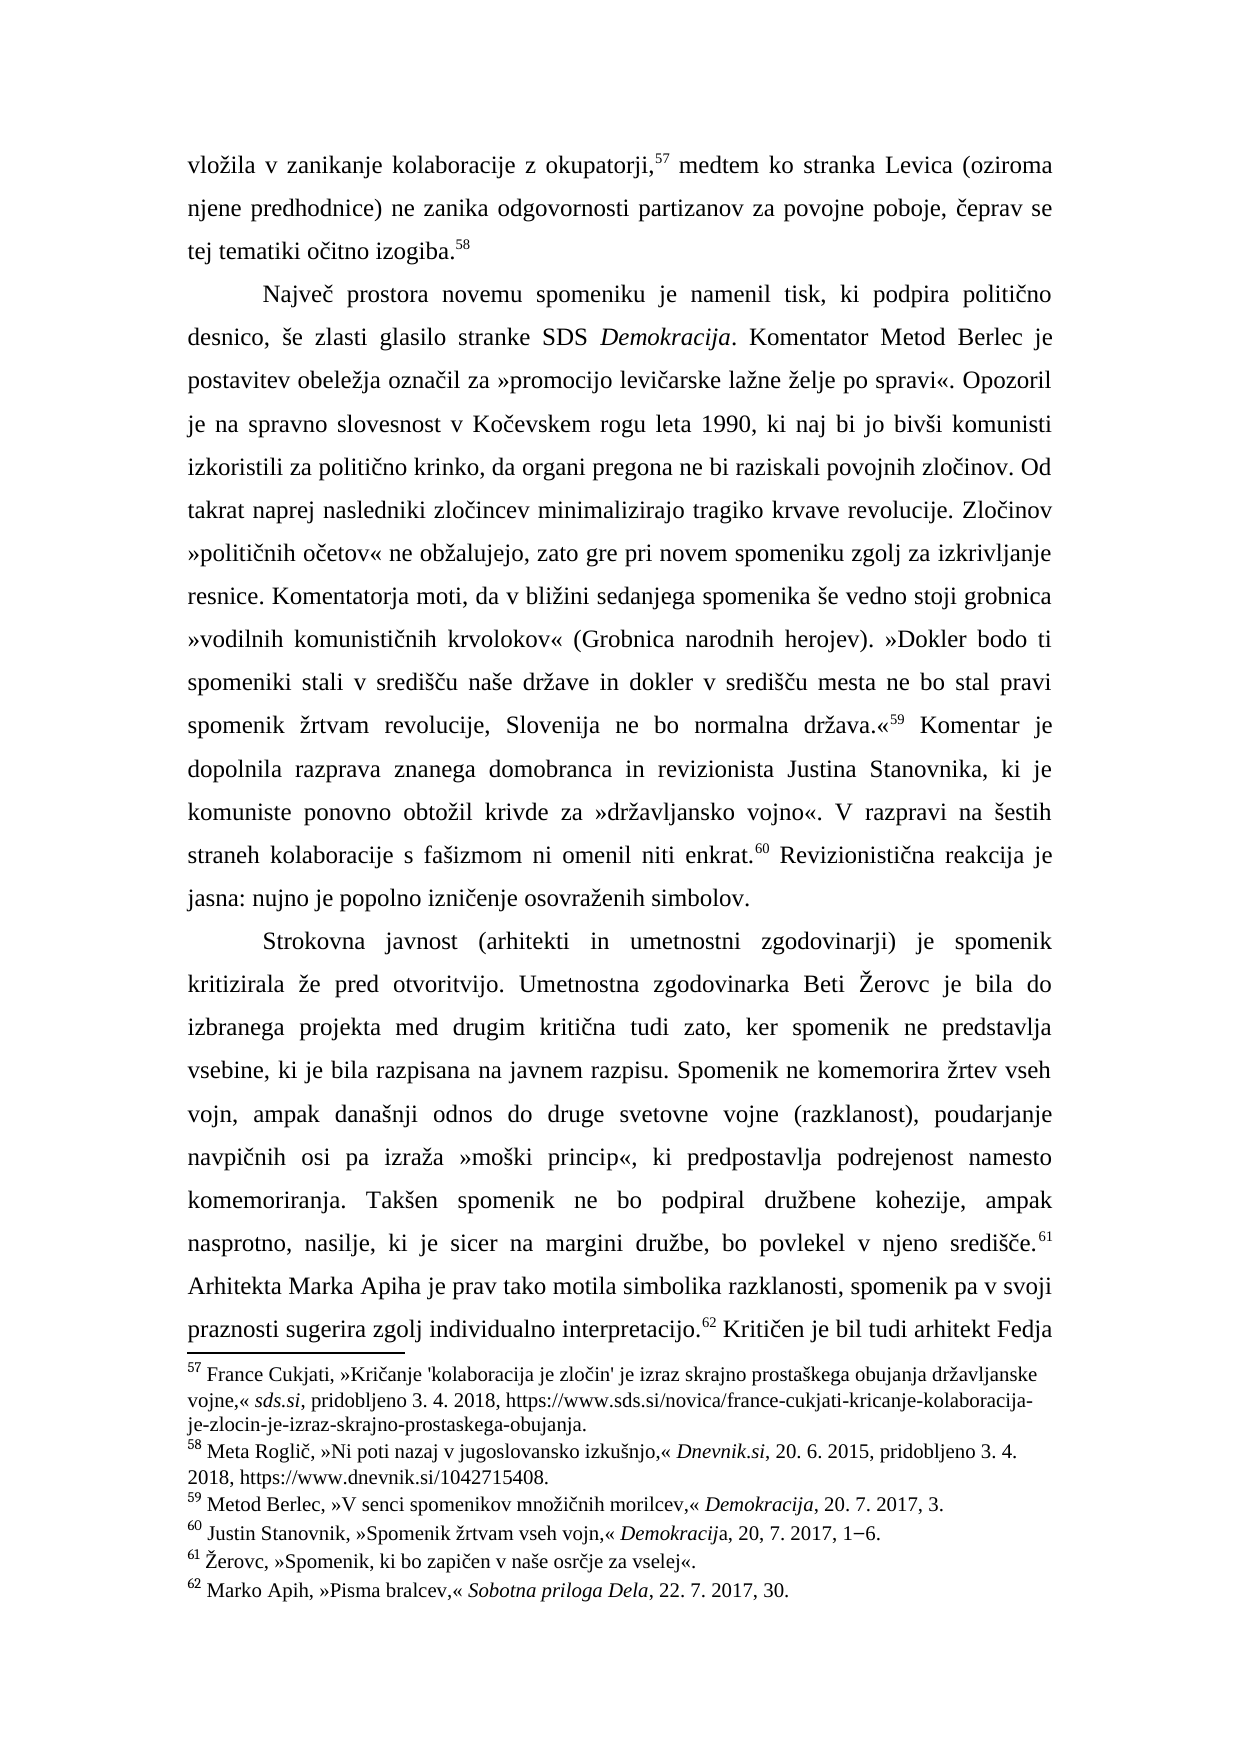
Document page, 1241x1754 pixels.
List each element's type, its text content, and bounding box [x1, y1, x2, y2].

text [187, 150, 1053, 265]
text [187, 926, 1053, 1343]
text Največ prostora novemu spomeniku je namenil tisk, ki podpira politično desnico, še zlasti glasilo stranke SDS Demokracija. Komentator Metod Berlec je postavitev obeležja označil za »promocijo levičarske lažne želje po spravi«. Opozoril je na spravno slovesnost v Kočevskem rogu leta 1990, ki naj bi jo bivši komunisti izkoristili za politično krinko, da organi pregona ne bi raziskali povojnih zločinov. Od takrat naprej nasledniki zločincev minimalizirajo tragiko krvave revolucije. Zločinov »političnih očetov« ne obžalujejo, zato gre pri novem spomeniku zgolj za izkrivljanje resnice. Komentatorja moti, da v bližini sedanjega spomenika še vedno stoji grobnica »vodilnih komunističnih krvolokov« (Grobnica narodnih herojev). »Dokler bodo ti spomeniki stali v središču naše države in dokler v središču mesta ne bo stal pravi spomenik žrtvam revolucije, Slovenija ne bo normalna država.« Komentar je dopolnila razprava znanega domobranca in revizionista Justina Stanovnika, ki je komuniste ponovno obtožil krivde za »državljansko vojno«. V razpravi na šestih straneh kolaboracije s fašizmom ni omenil niti enkrat. Revizionistična reakcija je jasna: nujno je popolno izničenje osovraženih simbolov. [187, 279, 1053, 912]
